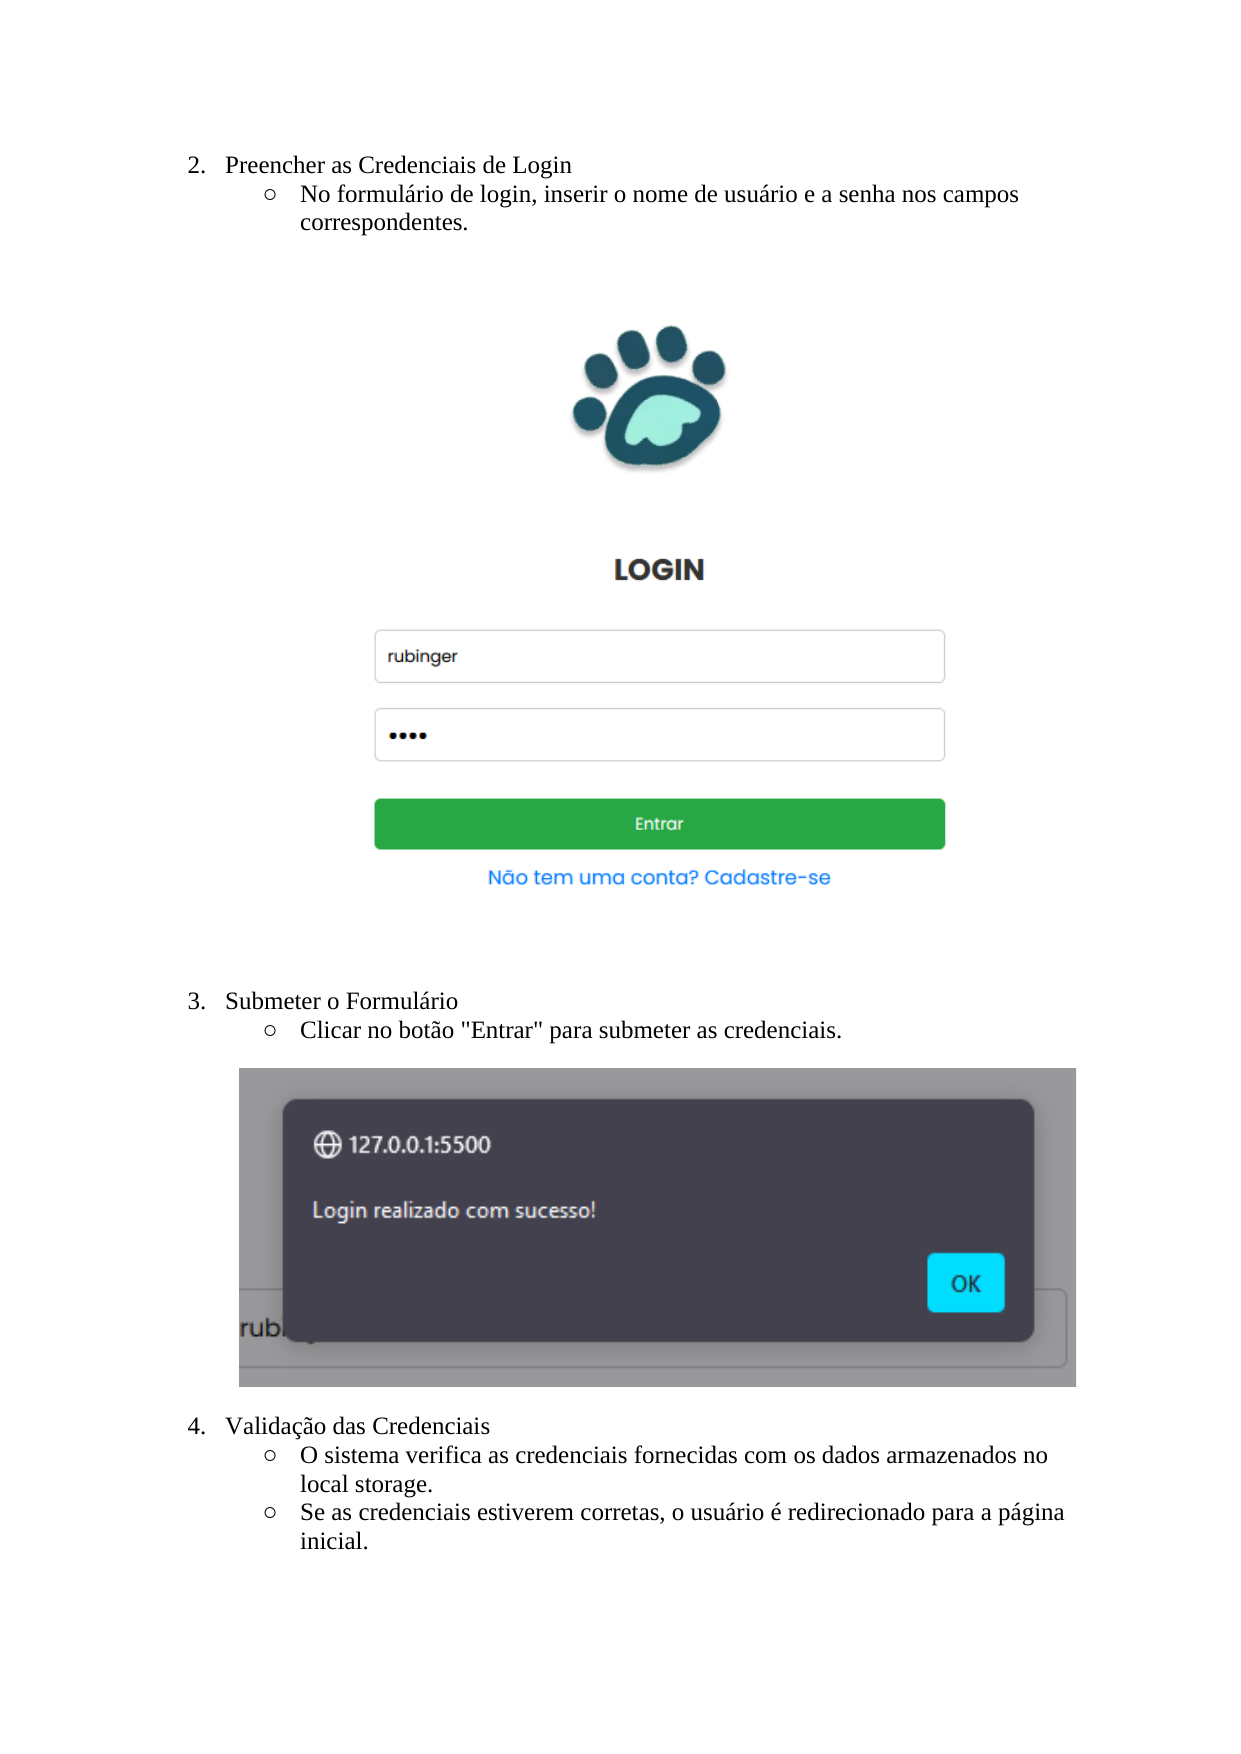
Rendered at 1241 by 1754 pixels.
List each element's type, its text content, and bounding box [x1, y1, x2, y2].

list Se as credenciais estiverem corretas, o usuário é redirecionado para a página inicial. [262, 1497, 1090, 1555]
list Validação das Credenciais [187, 1411, 1090, 1440]
list O sistema verifica as credenciais fornecidas com os dados armazenados no local storage. [262, 1440, 1090, 1497]
list No formulário de login, inserir o nome de usuário e a senha nos campos correspondentes. [262, 179, 1090, 236]
list Submeter o Formulário [187, 986, 1090, 1015]
picture [361, 261, 954, 908]
list Preencher as Credenciais de Login [187, 150, 1090, 179]
picture [239, 1068, 1077, 1387]
list Clicar no botão "Entrar" para submeter as credenciais. [262, 1015, 1090, 1044]
